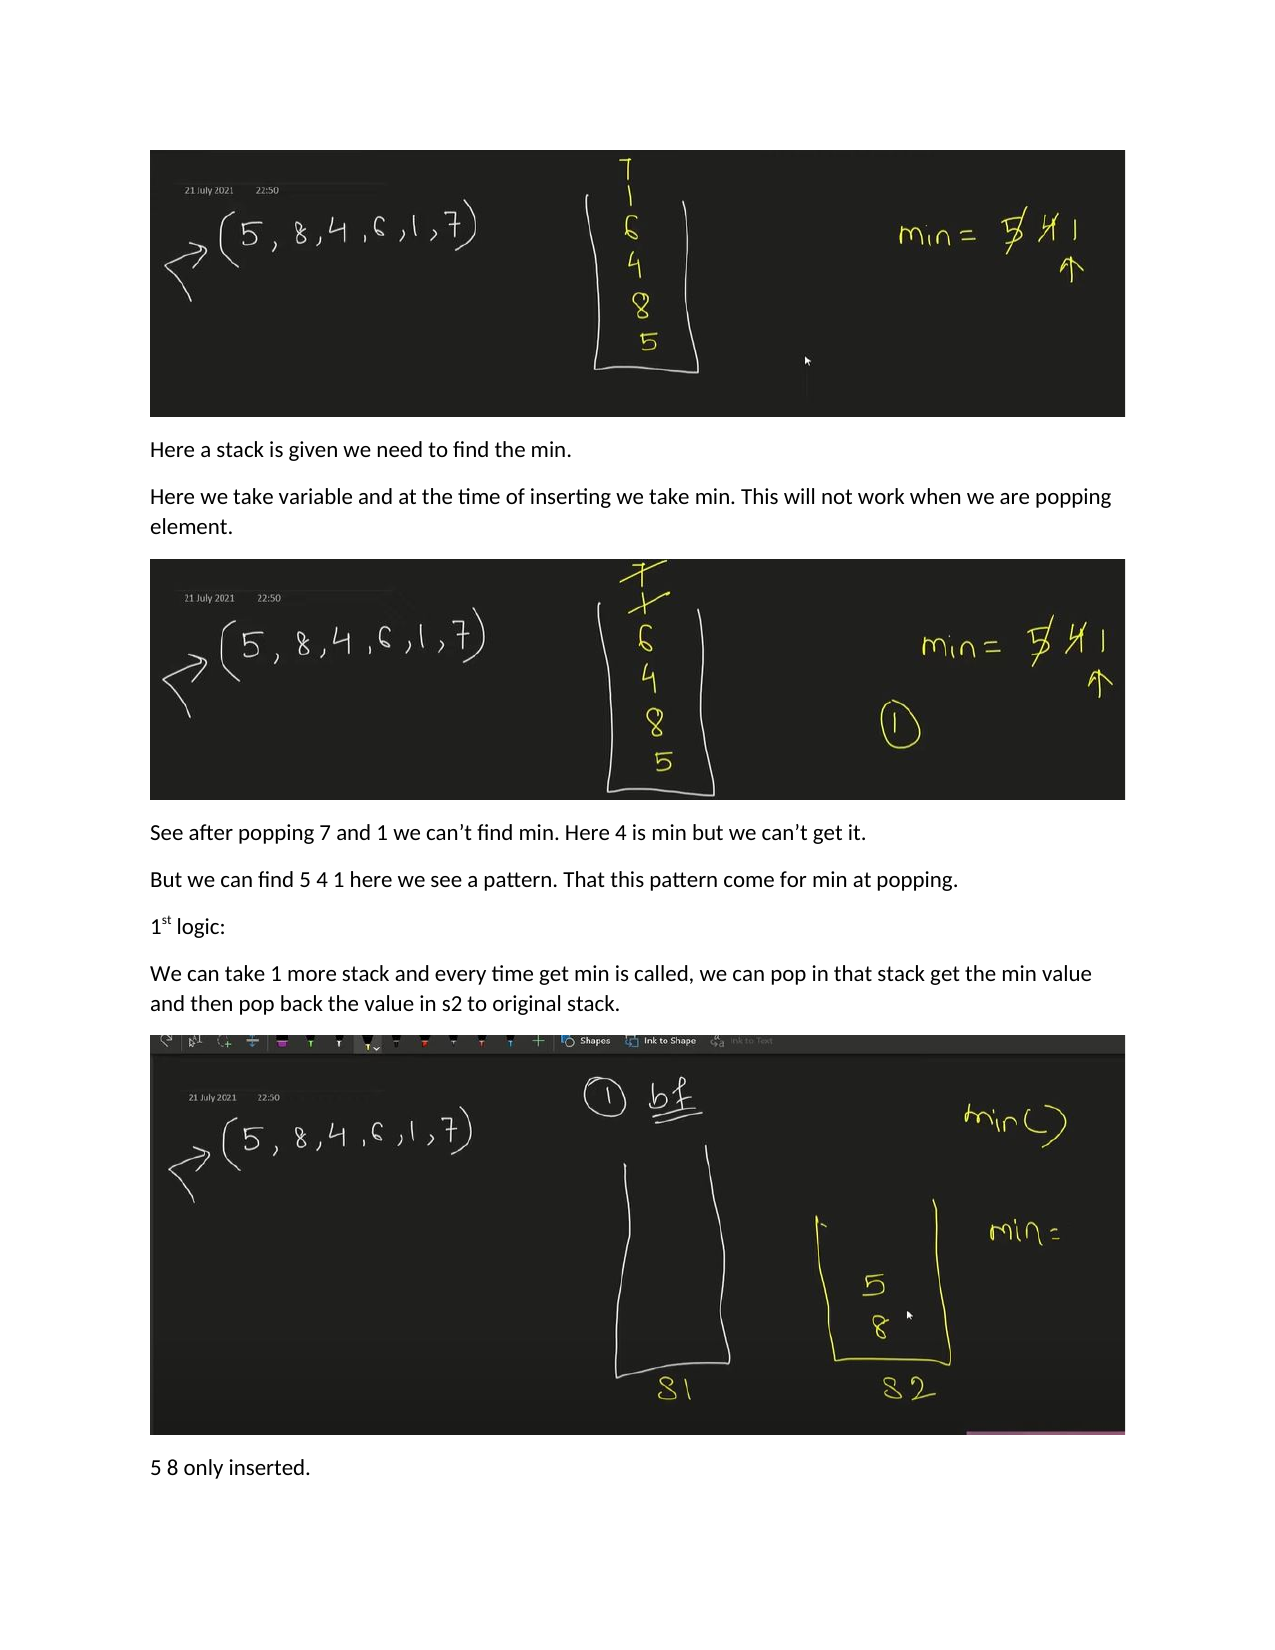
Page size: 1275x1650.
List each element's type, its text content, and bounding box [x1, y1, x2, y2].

text Here a stack is given we need to find the min. [150, 435, 1125, 463]
picture [150, 559, 1125, 800]
text See after popping 7 and 1 we can’t find min. Here 4 is min but we can’t get it. [150, 818, 1125, 846]
text 5 8 only inserted. [150, 1453, 1125, 1481]
text But we can find 5 4 1 here we see a pattern. That this pattern come for min at popping. [150, 865, 1125, 893]
text Here we take variable and at the time of inserting we take min. This will not work when we are popping element. [150, 482, 1125, 540]
text We can take 1 more stack and every time get min is called, we can pop in that stack get the min value and then pop back the value in s2 to original stack. [150, 959, 1125, 1017]
picture [150, 150, 1125, 417]
picture [150, 1035, 1125, 1435]
text 1st logic: [150, 912, 1125, 940]
